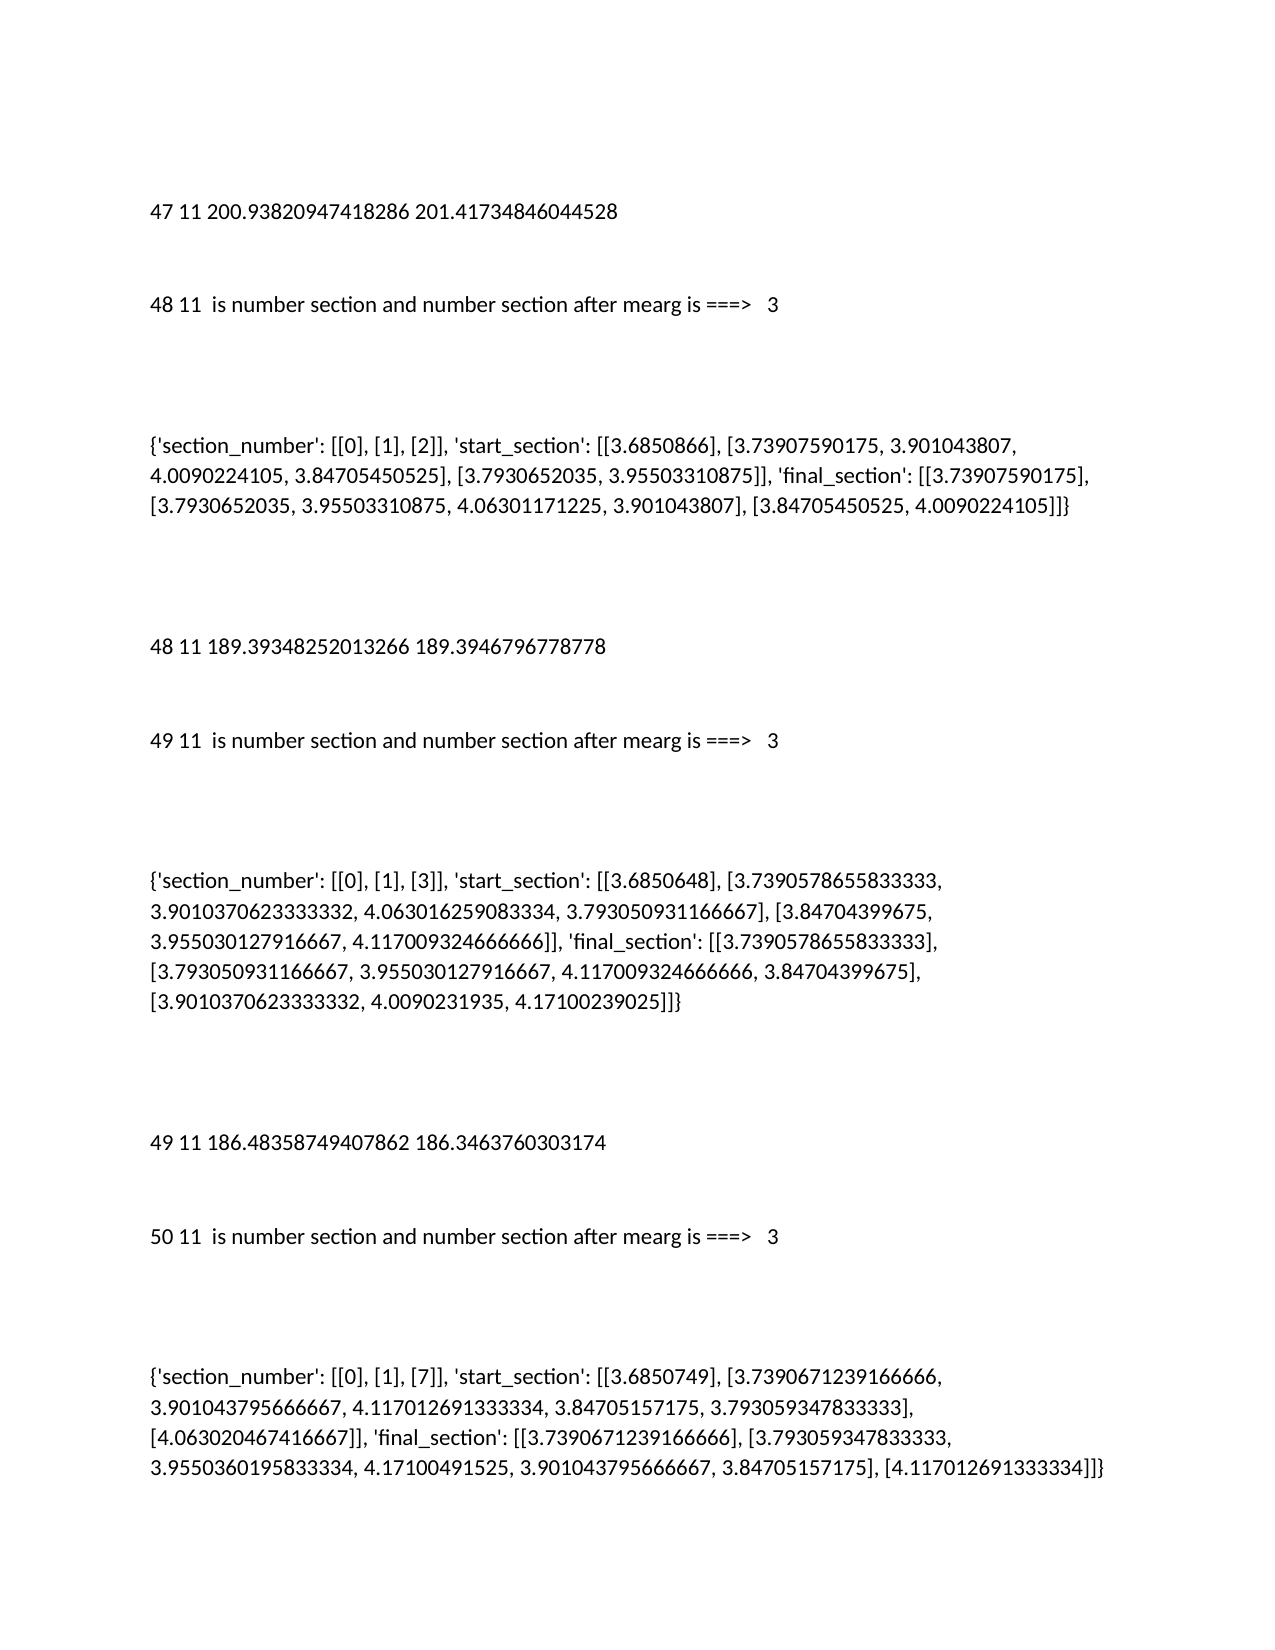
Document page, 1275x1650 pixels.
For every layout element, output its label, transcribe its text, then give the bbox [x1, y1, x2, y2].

text {'section_number': [[0], [1], [2]], 'start_section': [[3.6850866], [3.73907590175, 3.901043807, 4.0090224105, 3.84705450525], [3.7930652035, 3.95503310875]], 'final_section': [[3.73907590175], [3.7930652035, 3.95503310875, 4.06301171225, 3.901043807], [3.84705450525, 4.0090224105]]} [150, 431, 1125, 520]
text 49 11 186.48358749407862 186.3463760303174 [150, 1128, 1125, 1156]
text {'section_number': [[0], [1], [7]], 'start_section': [[3.6850749], [3.7390671239166666, 3.901043795666667, 4.117012691333334, 3.84705157175, 3.793059347833333], [4.063020467416667]], 'final_section': [[3.7390671239166666], [3.793059347833333, 3.9550360195833334, 4.17100491525, 3.901043795666667, 3.84705157175], [4.117012691333334]]} [150, 1362, 1125, 1481]
text {'section_number': [[0], [1], [3]], 'start_section': [[3.6850648], [3.7390578655833333, 3.9010370623333332, 4.063016259083334, 3.793050931166667], [3.84704399675, 3.955030127916667, 4.117009324666666]], 'final_section': [[3.7390578655833333], [3.793050931166667, 3.955030127916667, 4.117009324666666, 3.84704399675], [3.9010370623333332, 4.0090231935, 4.17100239025]]} [150, 867, 1125, 1016]
text 48 11 189.39348252013266 189.3946796778778 [150, 632, 1125, 660]
text 48 11 is number section and number section after mearg is ===> 3 [150, 291, 1125, 319]
text 49 11 is number section and number section after mearg is ===> 3 [150, 726, 1125, 754]
text 50 11 is number section and number section after mearg is ===> 3 [150, 1222, 1125, 1250]
text 47 11 200.93820947418286 201.41734846044528 [150, 197, 1125, 225]
